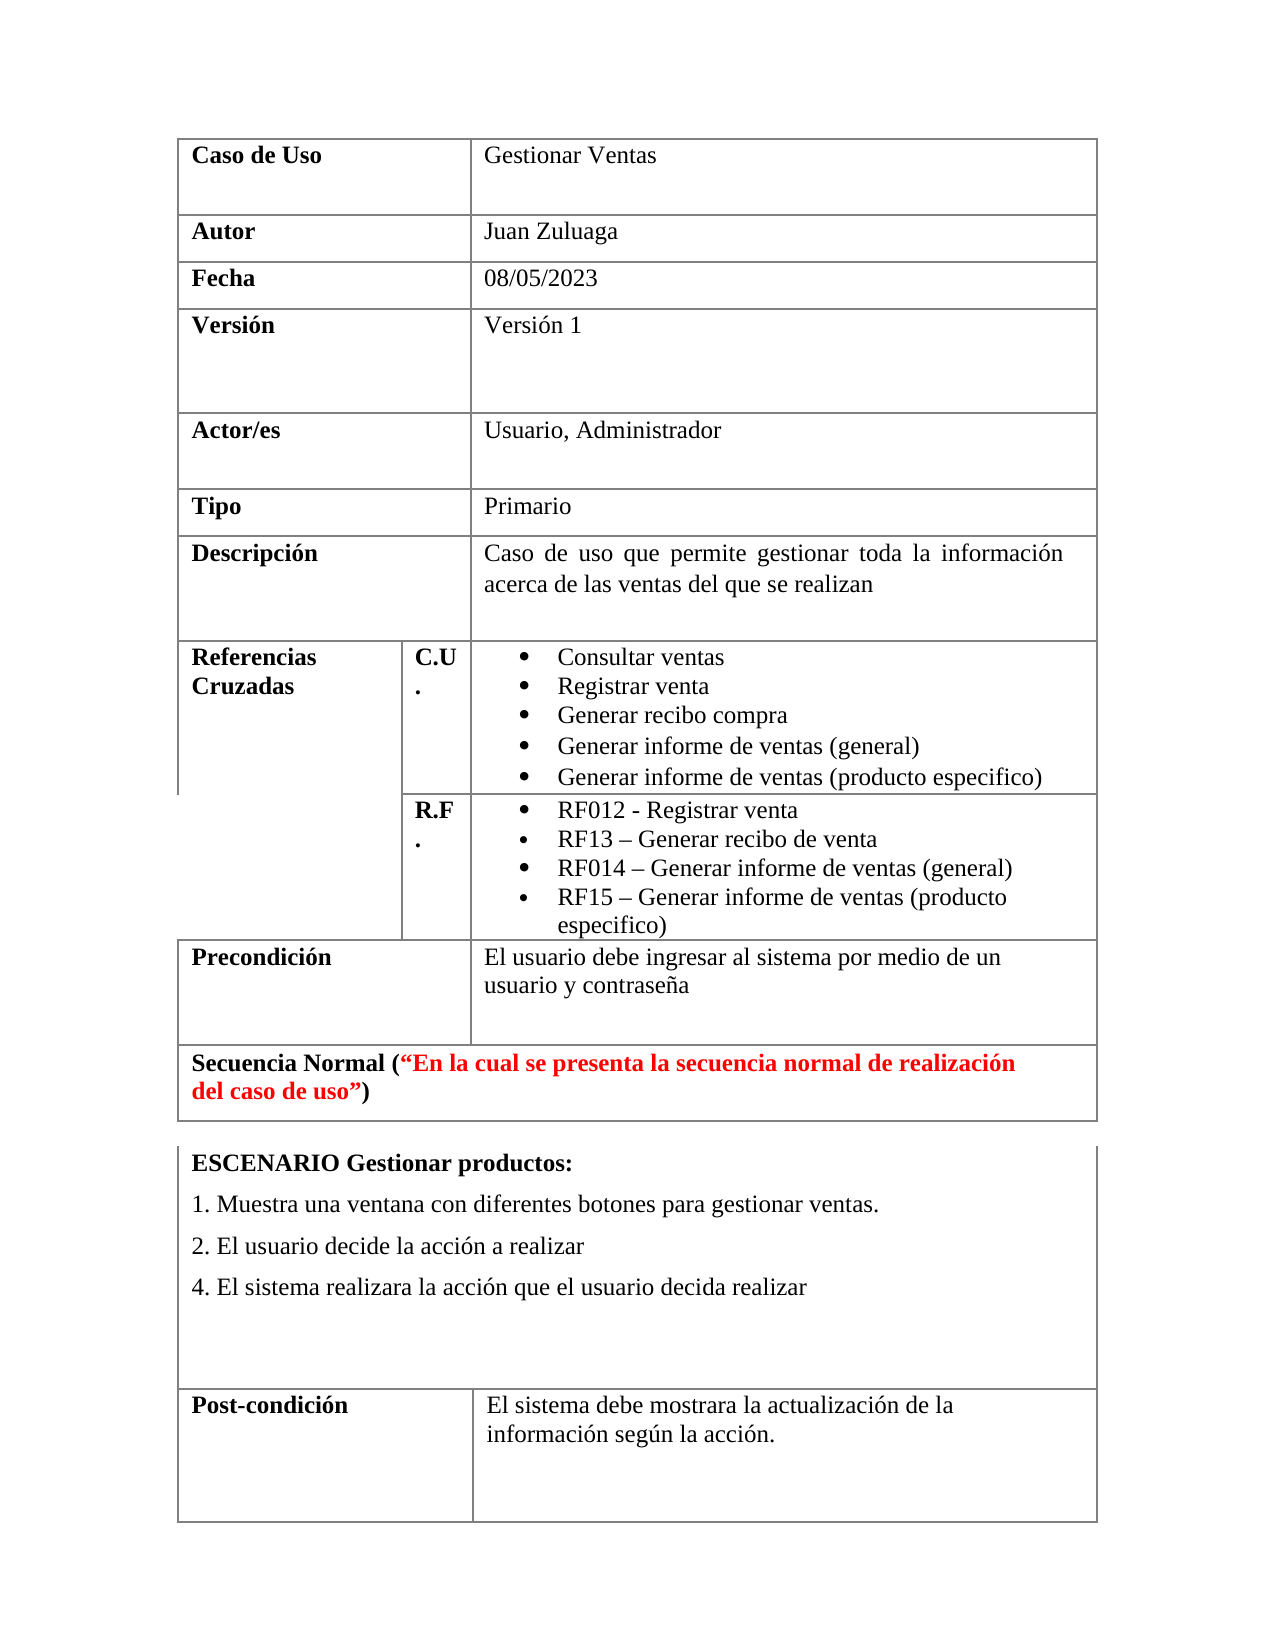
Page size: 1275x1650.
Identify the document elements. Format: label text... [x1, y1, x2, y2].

table_cell Consultar ventas Registrar venta Generar recibo compra Generar informe de ventas (general) Generar informe de ventas (producto especifico) [472, 642, 1096, 793]
table_cell Versión [179, 310, 470, 412]
table_cell Descripción [179, 537, 470, 640]
table_cell Secuencia Normal (“En la cual se presenta la secuencia normal de realización del caso de uso”) [179, 1046, 1096, 1120]
table_cell Autor [179, 216, 470, 261]
table_cell Juan Zuluaga [472, 216, 1096, 261]
table_cell Referencias Cruzadas [178, 642, 401, 939]
table_cell Fecha [179, 263, 470, 307]
table_cell Tipo [179, 490, 470, 535]
table_header ESCENARIO Gestionar productos: 1. Muestra una ventana con diferentes botones para gestionar ventas. 2. El usuario decide la acción a realizar 4. El sistema realizara la acción que el usuario decida realizar [179, 1146, 1096, 1387]
table_cell R.F. [403, 795, 470, 939]
table_cell El sistema debe mostrara la actualización de la información según la acción. [474, 1390, 1096, 1521]
table_cell Usuario, Administrador [472, 414, 1096, 488]
table_cell Post-condición [179, 1390, 472, 1521]
table_cell RF012 - Registrar venta RF13 – Generar recibo de venta RF014 – Generar informe de ventas (general) RF15 – Generar informe de ventas (producto especifico) [472, 795, 1096, 939]
table_cell Caso de uso que permite gestionar toda la información acerca de las ventas del que se realizan [472, 537, 1096, 640]
table_cell El usuario debe ingresar al sistema por medio de un usuario y contraseña [472, 941, 1096, 1044]
table_cell Primario [472, 490, 1096, 535]
table_cell Actor/es [179, 414, 470, 488]
table_cell Gestionar Ventas [472, 140, 1096, 213]
table_cell C.U. [403, 642, 470, 793]
table_cell Precondición [179, 941, 470, 1044]
table_cell Versión 1 [472, 310, 1096, 412]
table_cell 08/05/2023 [472, 263, 1096, 307]
table_cell Caso de Uso [179, 140, 470, 213]
